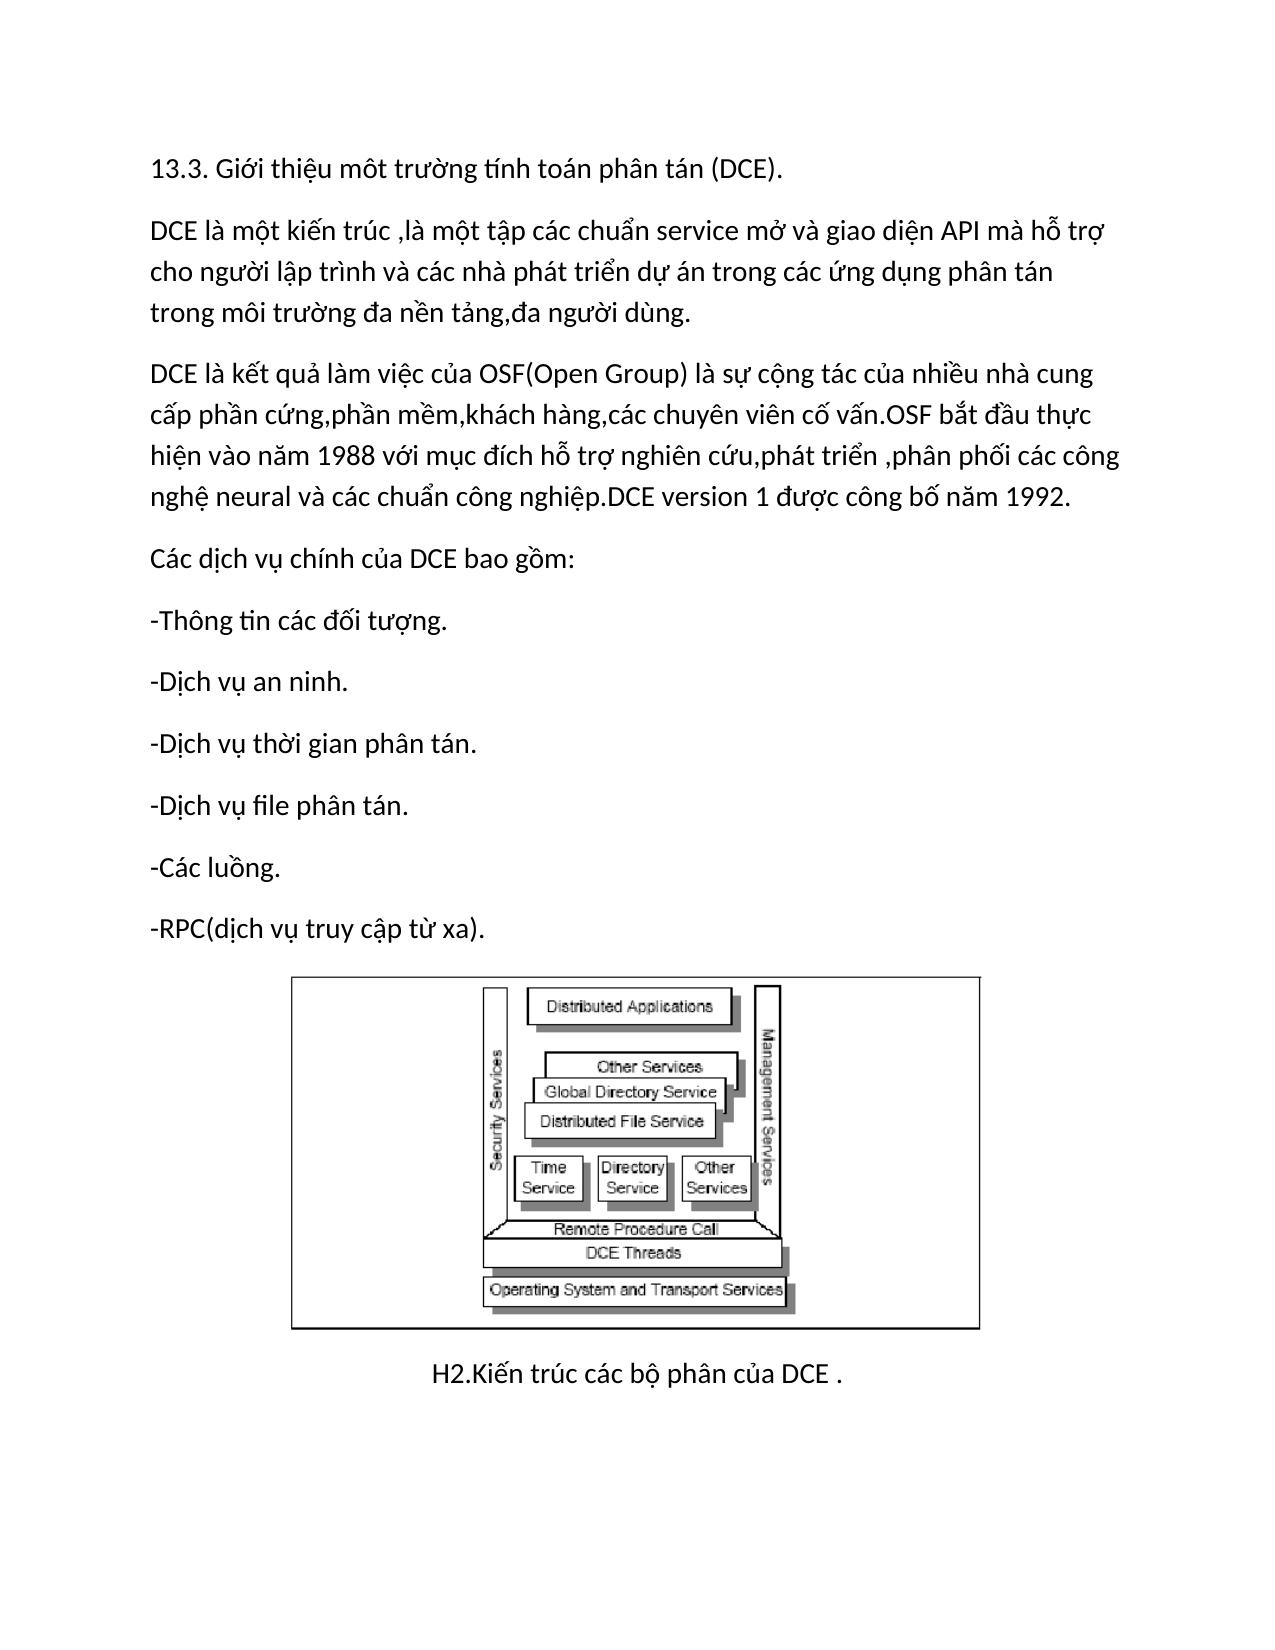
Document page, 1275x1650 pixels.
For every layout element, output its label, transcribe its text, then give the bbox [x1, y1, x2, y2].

text -Dịch vụ thời gian phân tán. [150, 725, 1125, 761]
picture [291, 972, 985, 1331]
text 13.3. Giới thiệu môt trường tính toán phân tán (DCE). [150, 150, 1125, 186]
text H2.Kiến trúc các bộ phân của DCE . [150, 1355, 1125, 1391]
text DCE là kết quả làm việc của OSF(Open Group) là sự cộng tác của nhiều nhà cung cấp phần cứng,phần mềm,khách hàng,các chuyên viên cố vấn.OSF bắt đầu thực hiện vào năm 1988 với mục đích hỗ trợ nghiên cứu,phát triển ,phân phối các công nghệ neural và các chuẩn công nghiệp.DCE version 1 được công bố năm 1992. [150, 355, 1125, 514]
text DCE là một kiến trúc ,là một tập các chuẩn service mở và giao diện API mà hỗ trợ cho người lập trình và các nhà phát triển dự án trong các ứng dụng phân tán trong môi trường đa nền tảng,đa người dùng. [150, 212, 1125, 329]
text -Dịch vụ file phân tán. [150, 787, 1125, 823]
text -Dịch vụ an ninh. [150, 663, 1125, 699]
text -RPC(dịch vụ truy cập từ xa). [150, 911, 1125, 946]
text Các dịch vụ chính của DCE bao gồm: [150, 540, 1125, 576]
text -Các luồng. [150, 849, 1125, 884]
text -Thông tin các đối tượng. [150, 602, 1125, 637]
